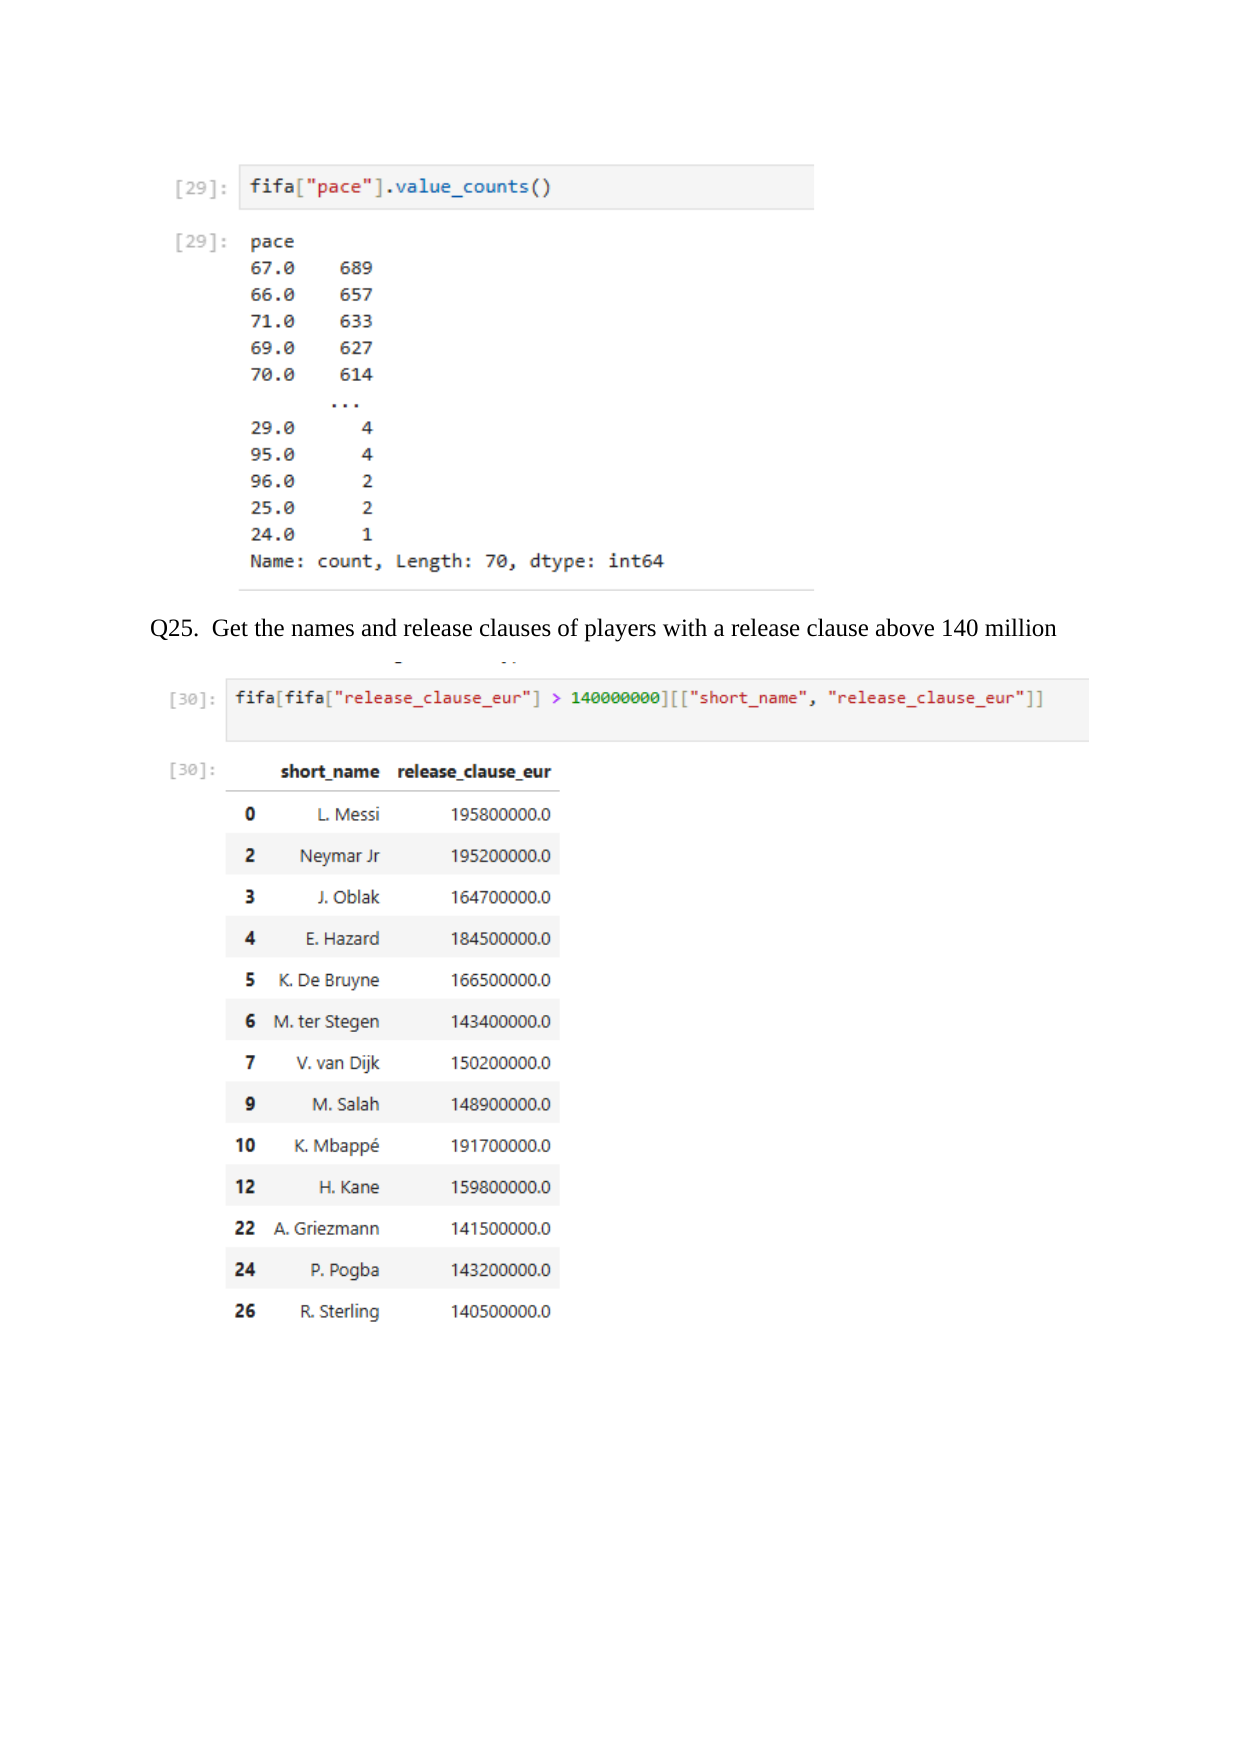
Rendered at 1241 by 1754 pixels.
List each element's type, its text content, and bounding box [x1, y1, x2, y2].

picture [150, 150, 815, 591]
picture [150, 662, 1089, 1355]
text Q25. Get the names and release clauses of players with a release clause above 140 million [150, 613, 1090, 641]
